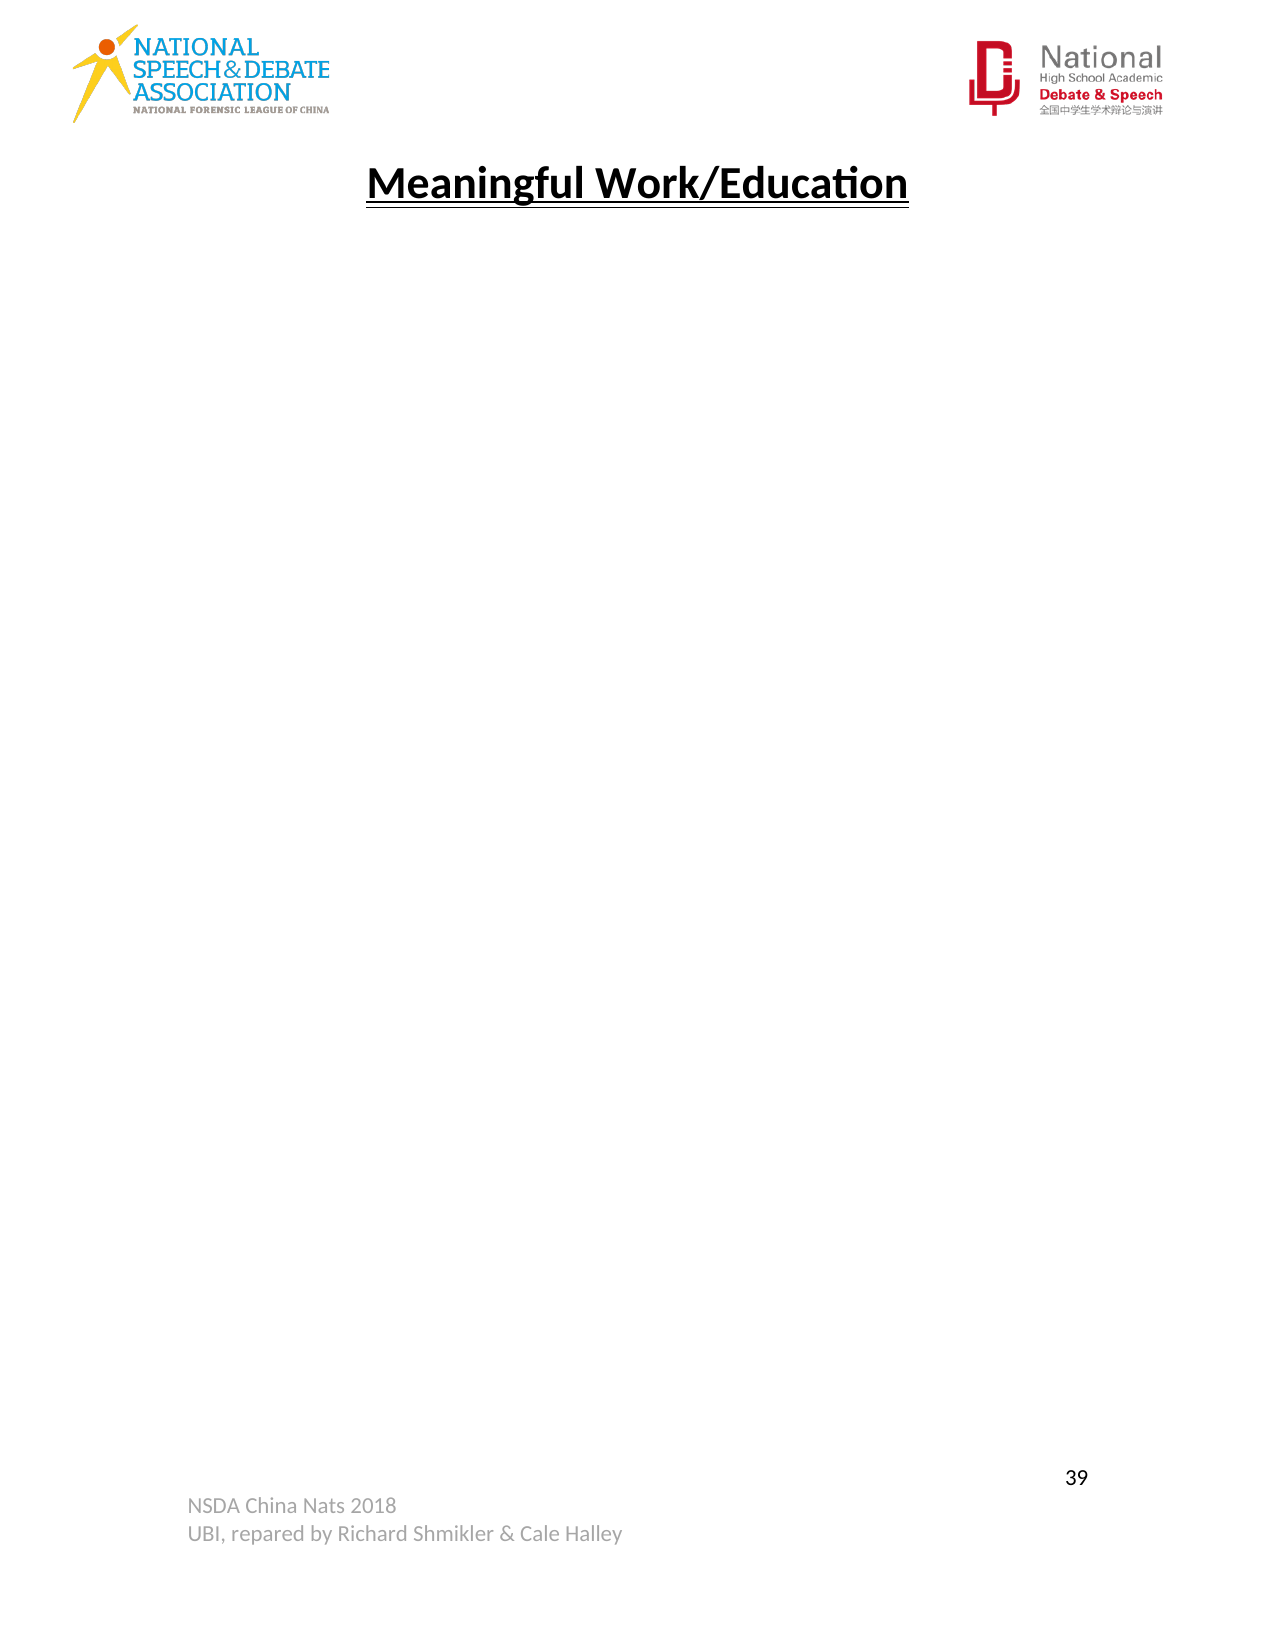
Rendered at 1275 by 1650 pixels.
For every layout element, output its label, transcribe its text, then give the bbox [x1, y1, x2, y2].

picture [72, 24, 330, 123]
picture [959, 27, 1171, 128]
subtitle Meaningful Work/Education [187, 154, 1088, 210]
